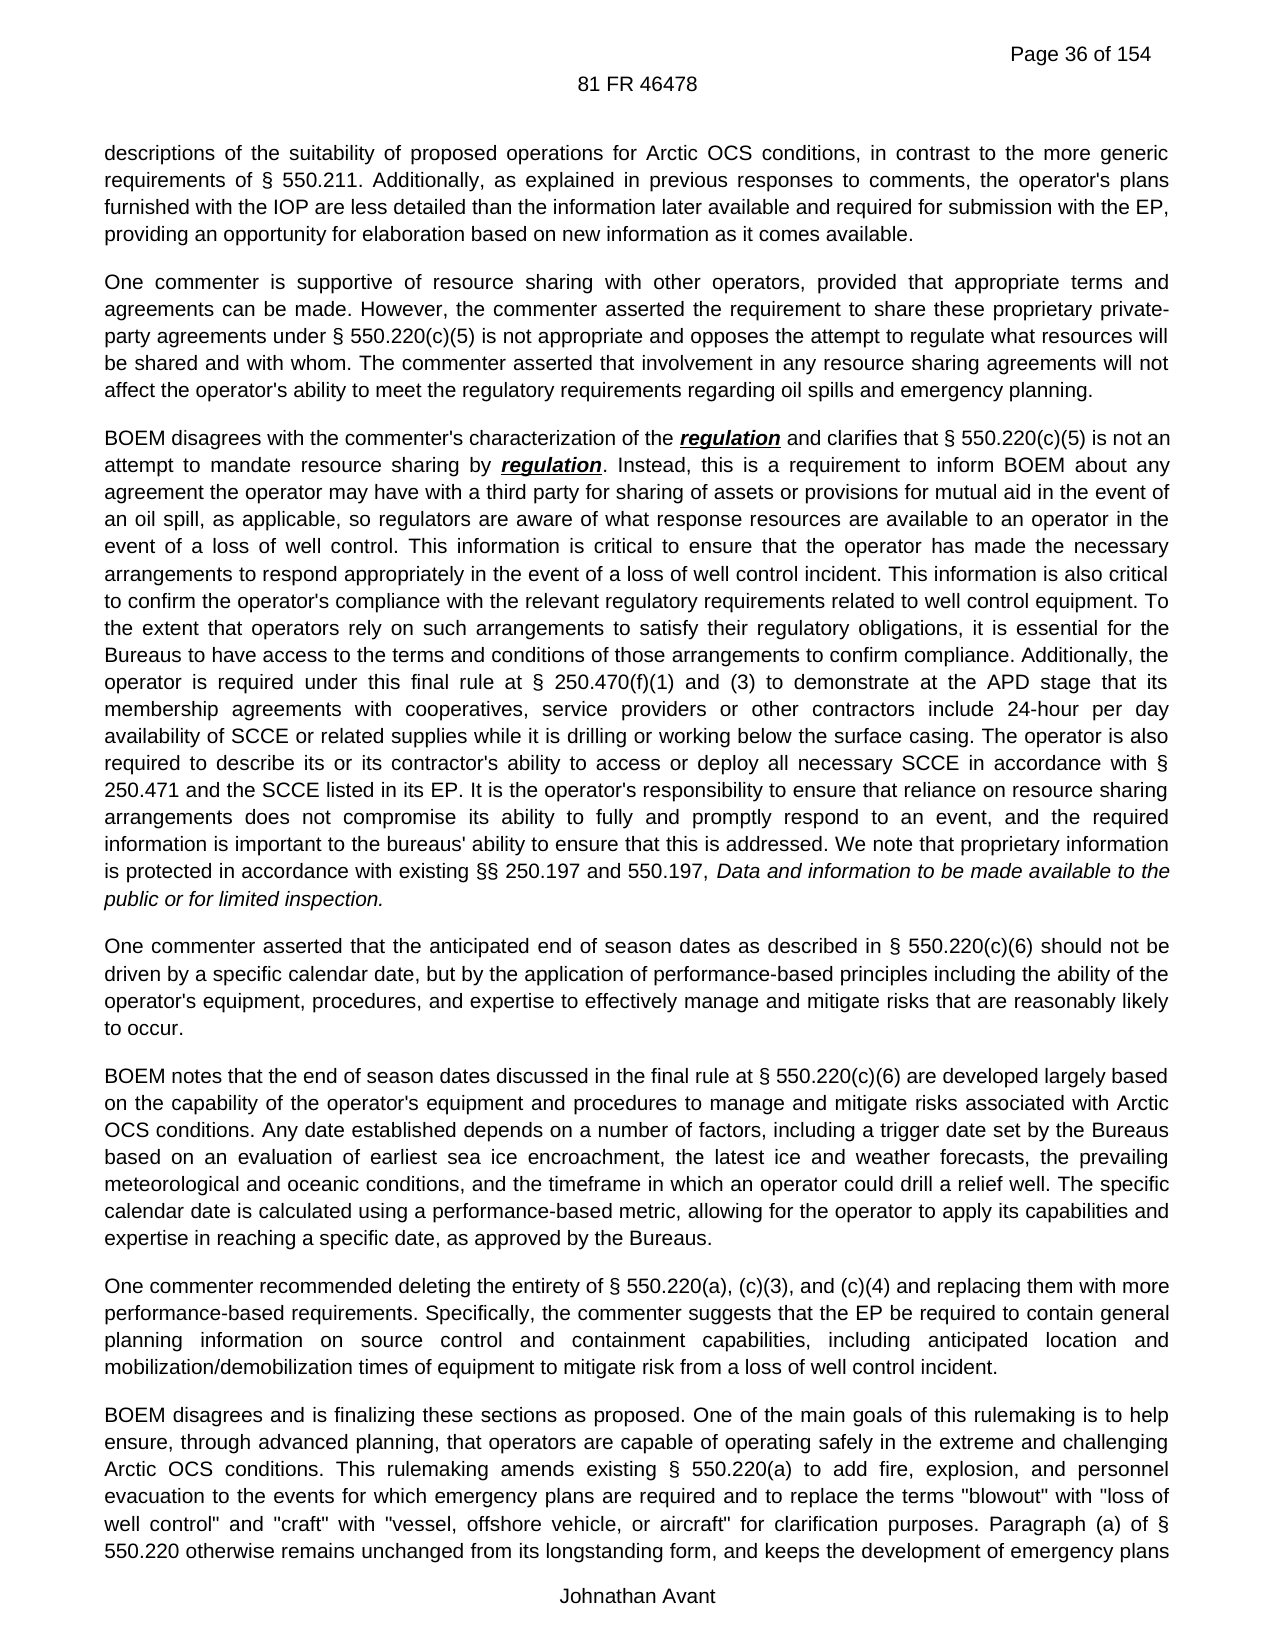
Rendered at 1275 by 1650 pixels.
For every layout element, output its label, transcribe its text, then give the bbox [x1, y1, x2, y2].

text One commenter is supportive of resource sharing with other operators, provided that appropriate terms and agreements can be made. However, the commenter asserted the requirement to share these proprietary private-party agreements under § 550.220(c)(5) is not appropriate and opposes the attempt to regulate what resources will be shared and with whom. The commenter asserted that involvement in any resource sharing agreements will not affect the operator's ability to meet the regulatory requirements regarding oil spills and emergency planning. [104, 267, 1171, 402]
text BOEM notes that the end of season dates discussed in the final rule at § 550.220(c)(6) are developed largely based on the capability of the operator's equipment and procedures to manage and mitigate risks associated with Arctic OCS conditions. Any date established depends on a number of factors, including a trigger date set by the Bureaus based on an evaluation of earliest sea ice encroachment, the latest ice and weather forecasts, the prevailing meteorological and oceanic conditions, and the timeframe in which an operator could drill a relief well. The specific calendar date is calculated using a performance-based metric, allowing for the operator to apply its capabilities and expertise in reaching a specific date, as approved by the Bureaus. [104, 1060, 1171, 1250]
text BOEM disagrees with the commenter's characterization of the regulation and clarifies that § 550.220(c)(5) is not an attempt to mandate resource sharing by regulation. Instead, this is a requirement to inform BOEM about any agreement the operator may have with a third party for sharing of assets or provisions for mutual aid in the event of an oil spill, as applicable, so regulators are aware of what response resources are available to an operator in the event of a loss of well control. This information is critical to ensure that the operator has made the necessary arrangements to respond appropriately in the event of a loss of well control incident. This information is also critical to confirm the operator's compliance with the relevant regulatory requirements related to well control equipment. To the extent that operators rely on such arrangements to satisfy their regulatory obligations, it is essential for the Bureaus to have access to the terms and conditions of those arrangements to confirm compliance. Additionally, the operator is required under this final rule at § 250.470(f)(1) and (3) to demonstrate at the APD stage that its membership agreements with cooperatives, service providers or other contractors include 24-hour per day availability of SCCE or related supplies while it is drilling or working below the surface casing. The operator is also required to describe its or its contractor's ability to access or deploy all necessary SCCE in accordance with § 250.471 and the SCCE listed in its EP. It is the operator's responsibility to ensure that reliance on resource sharing arrangements does not compromise its ability to fully and promptly respond to an event, and the required information is important to the bureaus' ability to ensure that this is addressed. We note that proprietary information is protected in accordance with existing §§ 250.197 and 550.197, Data and information to be made available to the public or for limited inspection. [104, 423, 1171, 910]
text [104, 1400, 1171, 1562]
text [104, 137, 1171, 246]
text One commenter recommended deleting the entirety of § 550.220(a), (c)(3), and (c)(4) and replacing them with more performance-based requirements. Specifically, the commenter suggests that the EP be required to contain general planning information on source control and containment capabilities, including anticipated location and mobilization/demobilization times of equipment to mitigate risk from a loss of well control incident. [104, 1271, 1171, 1379]
text One commenter asserted that the anticipated end of season dates as described in § 550.220(c)(6) should not be driven by a specific calendar date, but by the application of performance-based principles including the ability of the operator's equipment, procedures, and expertise to effectively manage and mitigate risks that are reasonably likely to occur. [104, 931, 1171, 1039]
